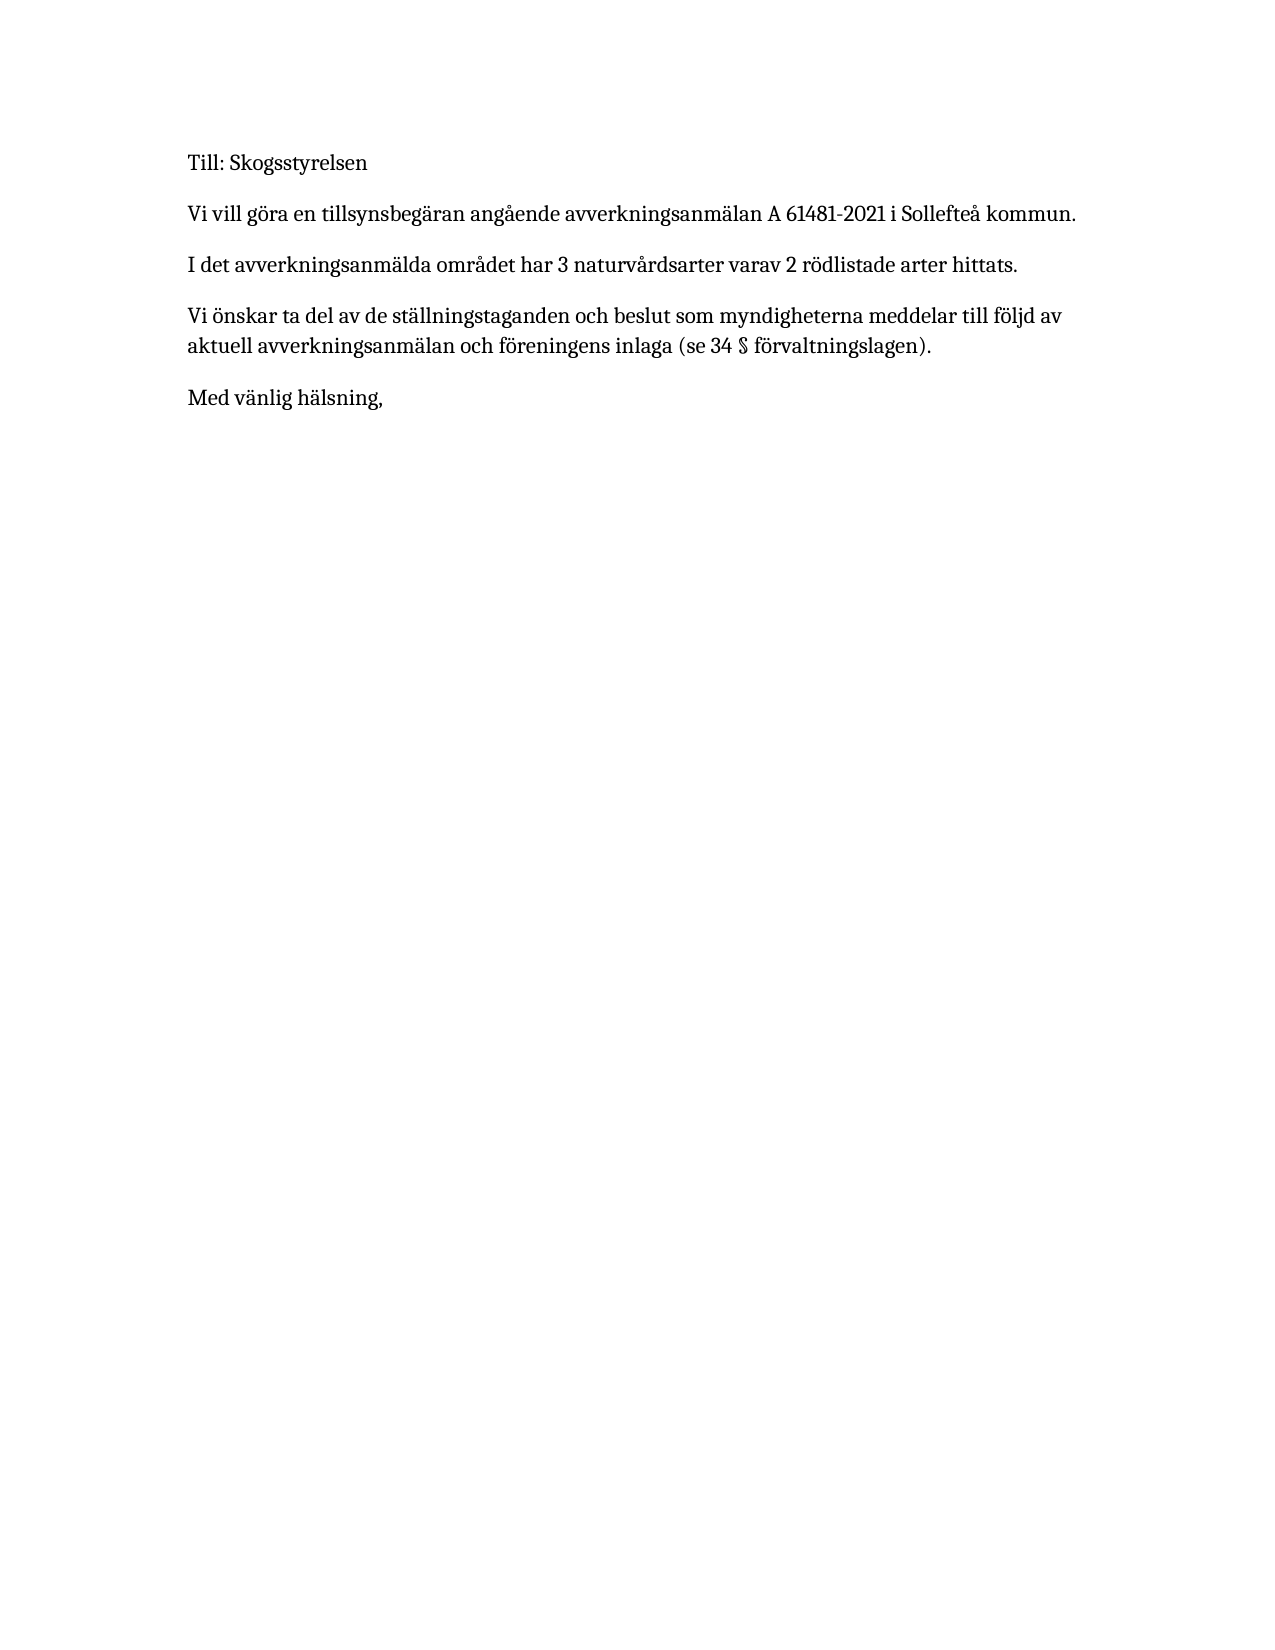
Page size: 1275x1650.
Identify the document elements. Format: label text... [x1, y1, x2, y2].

text Till: Skogsstyrelsen [187, 150, 1087, 176]
text Vi vill göra en tillsynsbegäran angående avverkningsanmälan A 61481-2021 i Sollefteå kommun. [187, 201, 1087, 227]
text Vi önskar ta del av de ställningstaganden och beslut som myndigheterna meddelar till följd av aktuell avverkningsanmälan och föreningens inlaga (se 34 § förvaltningslagen). [187, 303, 1087, 360]
text Med vänlig hälsning, [187, 384, 1087, 441]
text I det avverkningsanmälda området har 3 naturvårdsarter varav 2 rödlistade arter hittats. [187, 252, 1087, 278]
